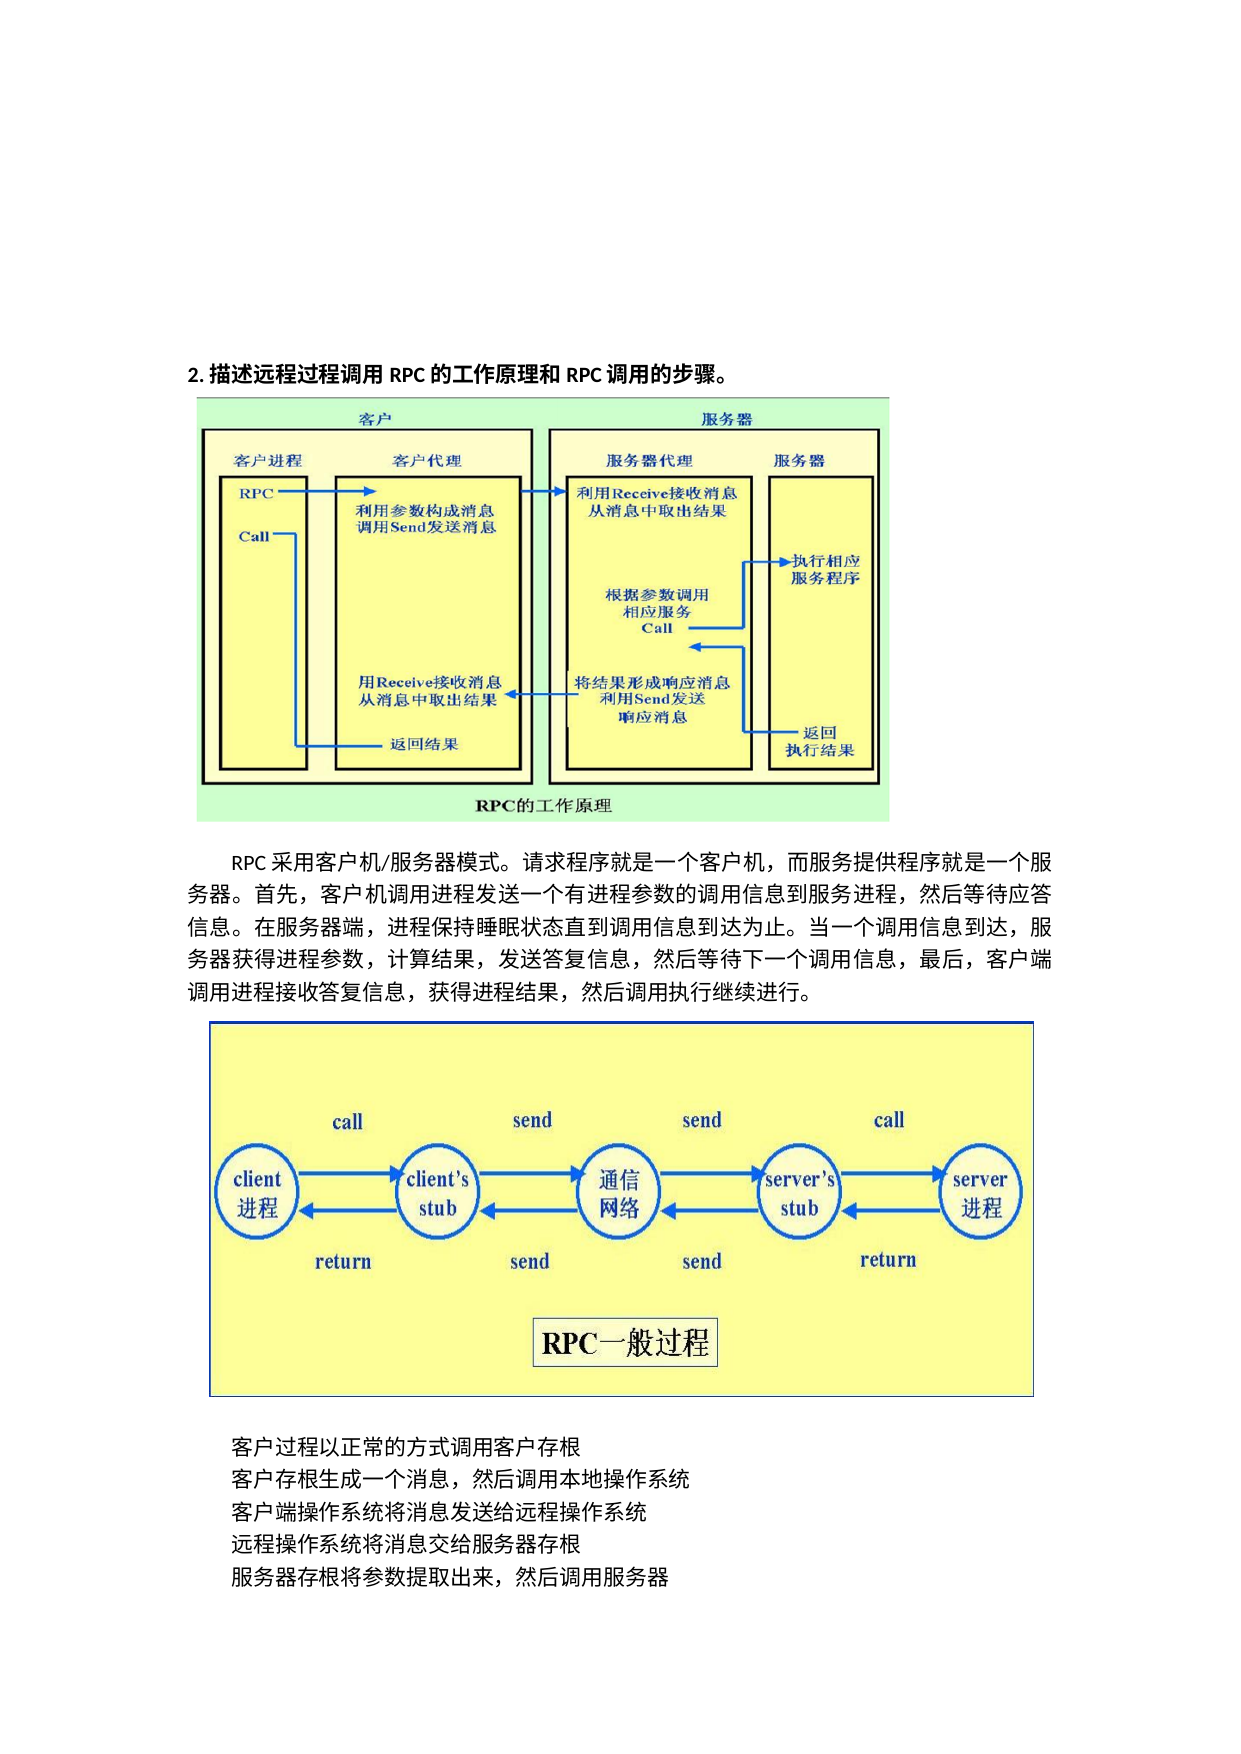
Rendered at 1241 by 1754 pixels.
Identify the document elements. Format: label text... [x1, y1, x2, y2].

text RPC采用客户机/服务器模式。请求程序就是一个客户机，而服务提供程序就是一个服务器。首先，客户机调用进程发送一个有进程参数的调用信息到服务进程，然后等待应答信息。在服务器端，进程保持睡眠状态直到调用信息到达为止。当一个调用信息到达，服务器获得进程参数，计算结果，发送答复信息，然后等待下一个调用信息，最后，客户端调用进程接收答复信息，获得进程结果，然后调用执行继续进行。 [187, 844, 1053, 1007]
text 客户存根生成一个消息，然后调用本地操作系统 [187, 1462, 1053, 1494]
text 服务器存根将参数提取出来，然后调用服务器 [187, 1559, 1053, 1592]
text 2. 描述远程过程调用 RPC 的工作原理和 RPC 调用的步骤。 [187, 357, 1053, 389]
text 远程操作系统将消息交给服务器存根 [187, 1527, 1053, 1559]
text 客户端操作系统将消息发送给远程操作系统 [187, 1494, 1053, 1527]
picture [187, 389, 896, 826]
text 客户过程以正常的方式调用客户存根 [187, 1429, 1053, 1462]
picture [187, 1007, 1053, 1420]
